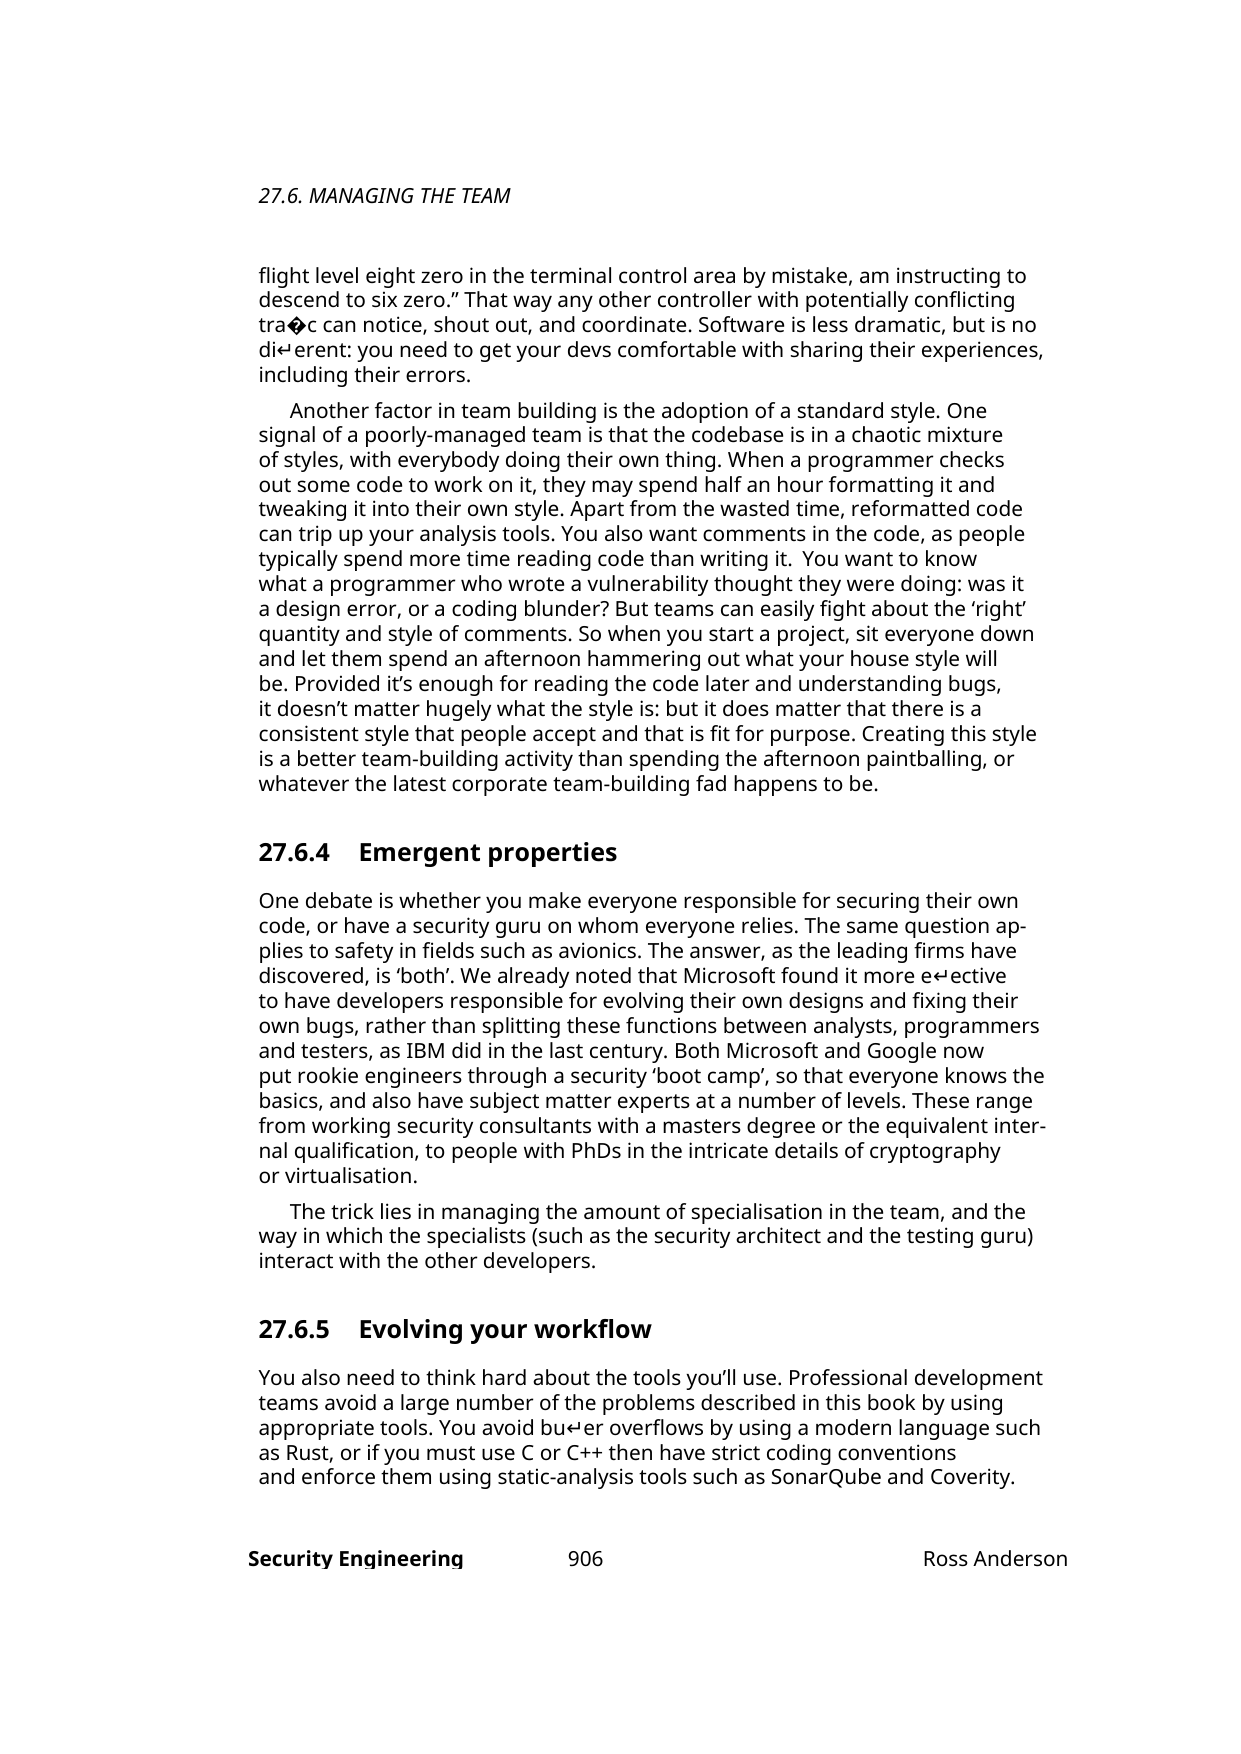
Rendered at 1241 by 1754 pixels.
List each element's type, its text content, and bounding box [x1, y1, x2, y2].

table_header 906 [507, 1520, 821, 1569]
text One debate is whether you make everyone responsible for securing their own code, or have a security guru on whom everyone relies. The same question ap- plies to safety in ﬁelds such as avionics. The answer, as the leading ﬁrms have discovered, is ‘both’. We already noted that Microsoft found it more e↵ective to have developers responsible for evolving their own designs and ﬁxing their own bugs, rather than splitting these functions between analysts, programmers and testers, as IBM did in the last century. Both Microsoft and Google now put rookie engineers through a security ‘boot camp’, so that everyone knows the basics, and also have subject matter experts at a number of levels. These range from working security consultants with a masters degree or the equivalent inter- nal qualiﬁcation, to people with PhDs in the intricate details of cryptography or virtualisation. [150, 889, 1090, 1189]
text 27.6.4 Emergent properties [150, 841, 1090, 866]
table_header Ross Anderson [821, 1520, 1134, 1569]
text ﬂight level eight zero in the terminal control area by mistake, am instructing to descend to six zero.” That way any other controller with potentially conﬂicting tra�c can notice, shout out, and coordinate. Software is less dramatic, but is no di↵erent: you need to get your devs comfortable with sharing their experiences, including their errors. [150, 263, 1090, 387]
text what a programmer who wrote a vulnerability thought they were doing: was it a design error, or a coding blunder? But teams can easily ﬁght about the ‘right’ quantity and style of comments. So when you start a project, sit everyone down and let them spend an afternoon hammering out what your house style will be. Provided it’s enough for reading the code later and understanding bugs, it doesn’t matter hugely what the style is: but it does matter that there is a consistent style that people accept and that is ﬁt for purpose. Creating this style is a better team-building activity than spending the afternoon paintballing, or whatever the latest corporate team-building fad happens to be. [150, 571, 1090, 796]
text way in which the specialists (such as the security architect and the testing guru) interact with the other developers. [150, 1224, 1090, 1273]
table_header Security Engineering [194, 1520, 507, 1569]
text The trick lies in managing the amount of specialisation in the team, and the [150, 1203, 1090, 1224]
text You also need to think hard about the tools you’ll use. Professional development teams avoid a large number of the problems described in this book by using appropriate tools. You avoid bu↵er overﬂows by using a modern language such as Rust, or if you must use C or C++ then have strict coding conventions and enforce them using static-analysis tools such as SonarQube and Coverity. [150, 1366, 1090, 1490]
text Another factor in team building is the adoption of a standard style. One [150, 402, 1090, 422]
text signal of a poorly-managed team is that the codebase is in a chaotic mixture of styles, with everybody doing their own thing. When a programmer checks out some code to work on it, they may spend half an hour formatting it and tweaking it into their own style. Apart from the wasted time, reformatted code can trip up your analysis tools. You also want comments in the code, as people typically spend more time reading code than writing it. You want to know [150, 423, 1090, 571]
text 27.6.5 Evolving your workﬂow [150, 1318, 1090, 1343]
text 27.6. MANAGING THE TEAM [150, 187, 1090, 208]
